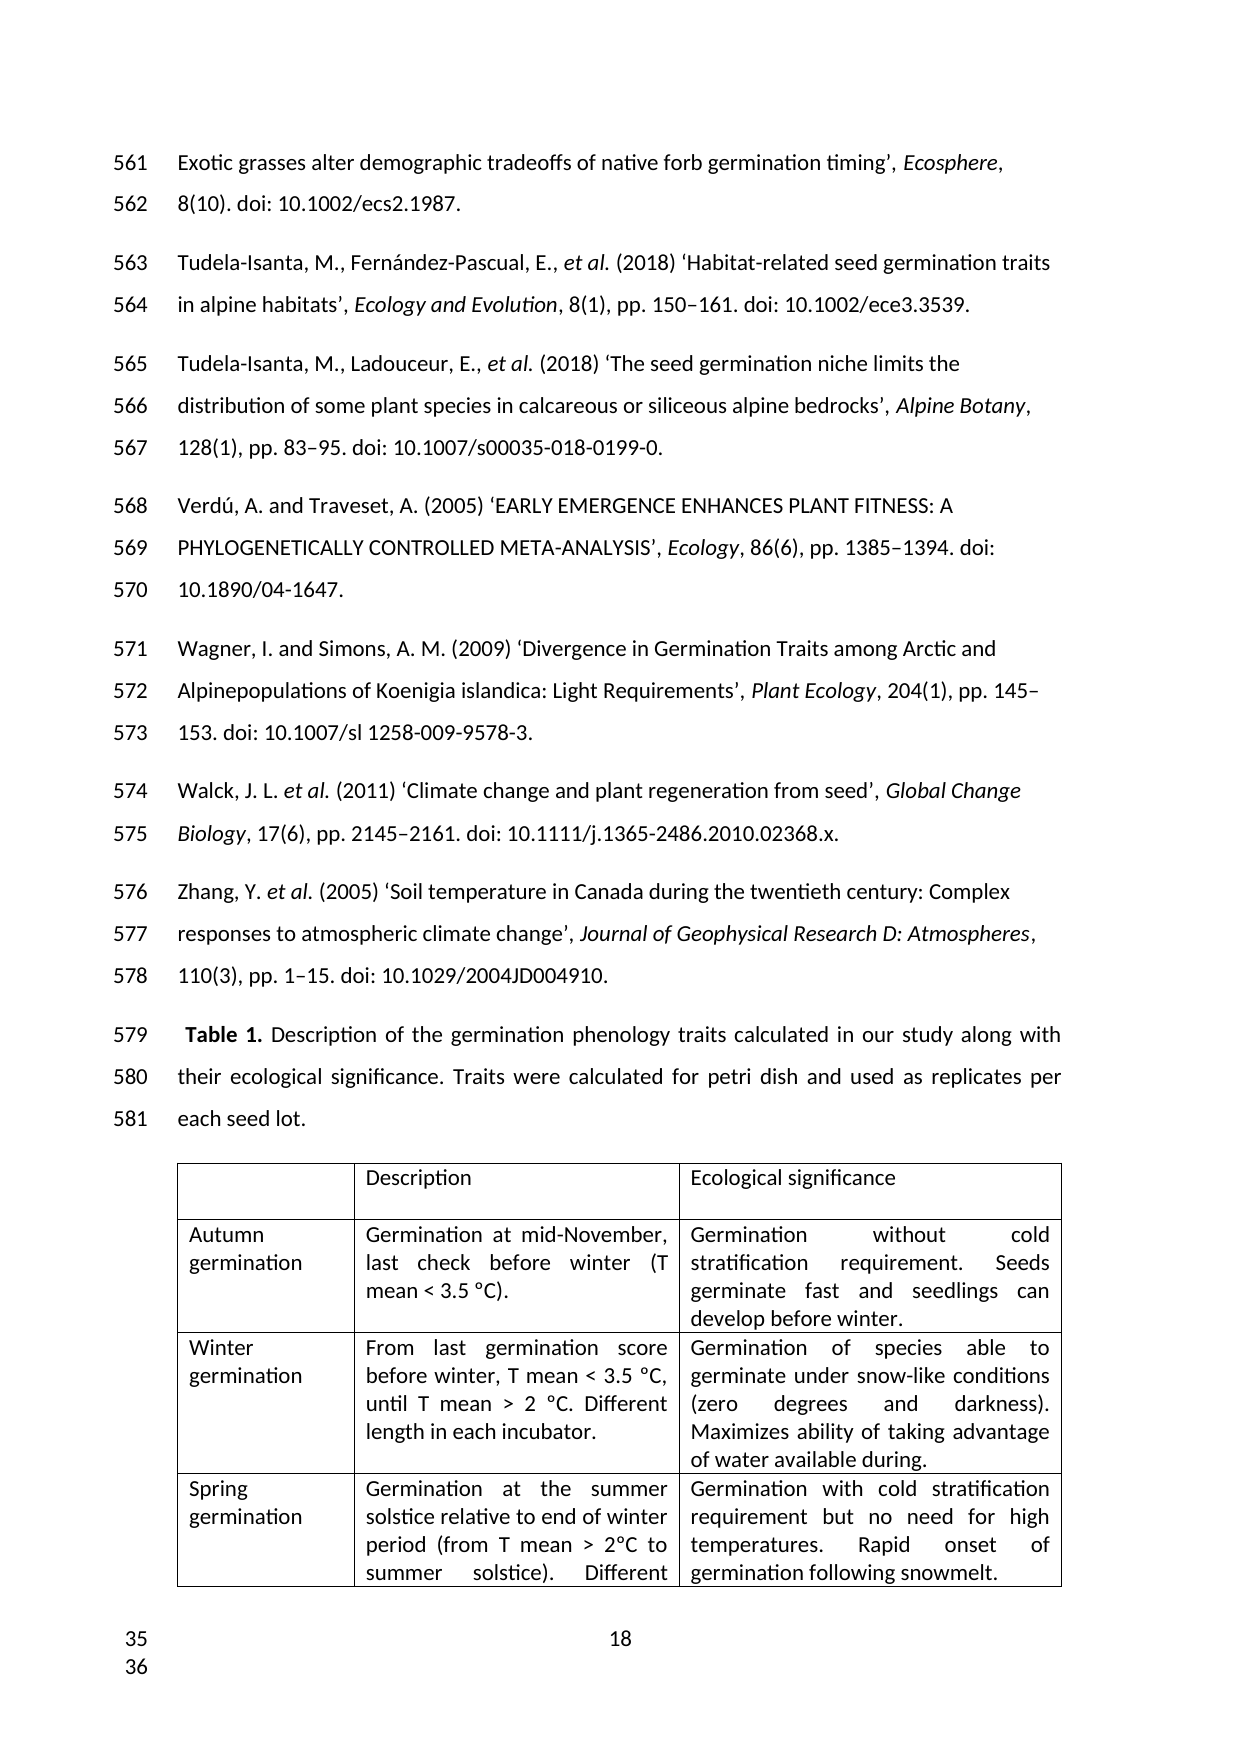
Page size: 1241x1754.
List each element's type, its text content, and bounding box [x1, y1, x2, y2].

table_cell Germination of species able to germinate under snow-like conditions (zero degrees and darkness). Maximizes ability of taking advantage of water available during. [680, 1333, 1061, 1473]
text Walck, J. L. et al. (2011) ‘Climate change and plant regeneration from seed’, Global Change Biology, 17(6), pp. 2145–2161. doi: 10.1111/j.1365-2486.2010.02368.x. [177, 777, 1063, 847]
table_cell Germination at mid-November, last check before winter (T mean < 3.5 ºC). [355, 1220, 679, 1332]
table_header Ecological significance [680, 1164, 1061, 1219]
table_cell Winter germination [178, 1333, 354, 1473]
text Verdú, A. and Traveset, A. (2005) ‘EARLY EMERGENCE ENHANCES PLANT FITNESS: A PHYLOGENETICALLY CONTROLLED META-ANALYSIS’, Ecology, 86(6), pp. 1385–1394. doi: 10.1890/04-1647. [177, 491, 1063, 603]
table_header Description [355, 1164, 679, 1219]
table_header [178, 1164, 354, 1219]
table_cell Germination at the summer solstice relative to end of winter period (from T mean > 2ºC to summer solstice). Different length in each incubator. [355, 1474, 679, 1586]
table_cell From last germination score before winter, T mean < 3.5 ºC, until T mean > 2 ºC. Different length in each incubator. [355, 1333, 679, 1473]
table_cell Autumn germination [178, 1220, 354, 1332]
text Table 1. Description of the germination phenology traits calculated in our study along with their ecological significance. Traits were calculated for petri dish and used as replicates per each seed lot. [177, 1020, 1063, 1132]
text Zhang, Y. et al. (2005) ‘Soil temperature in Canada during the twentieth century: Complex responses to atmospheric climate change’, Journal of Geophysical Research D: Atmospheres, 110(3), pp. 1–15. doi: 10.1029/2004JD004910. [177, 877, 1063, 989]
table_cell Germination with cold stratification requirement but no need for high temperatures. Rapid onset of germination following snowmelt. [680, 1474, 1061, 1586]
text Tudela-Isanta, M., Fernández-Pascual, E., et al. (2018) ‘Habitat-related seed germination traits in alpine habitats’, Ecology and Evolution, 8(1), pp. 150–161. doi: 10.1002/ece3.3539. [177, 248, 1063, 318]
text Wagner, I. and Simons, A. M. (2009) ‘Divergence in Germination Traits among Arctic and Alpinepopulations of Koenigia islandica: Light Requirements’, Plant Ecology, 204(1), pp. 145–153. doi: 10.1007/sl 1258-009-9578-3. [177, 634, 1063, 746]
text Tudela-Isanta, M., Ladouceur, E., et al. (2018) ‘The seed germination niche limits the distribution of some plant species in calcareous or siliceous alpine bedrocks’, Alpine Botany, 128(1), pp. 83–95. doi: 10.1007/s00035-018-0199-0. [177, 349, 1063, 461]
table_cell Spring germination [178, 1474, 354, 1586]
table_cell Germination without cold stratification requirement. Seeds germinate fast and seedlings can develop before winter. [680, 1220, 1061, 1332]
